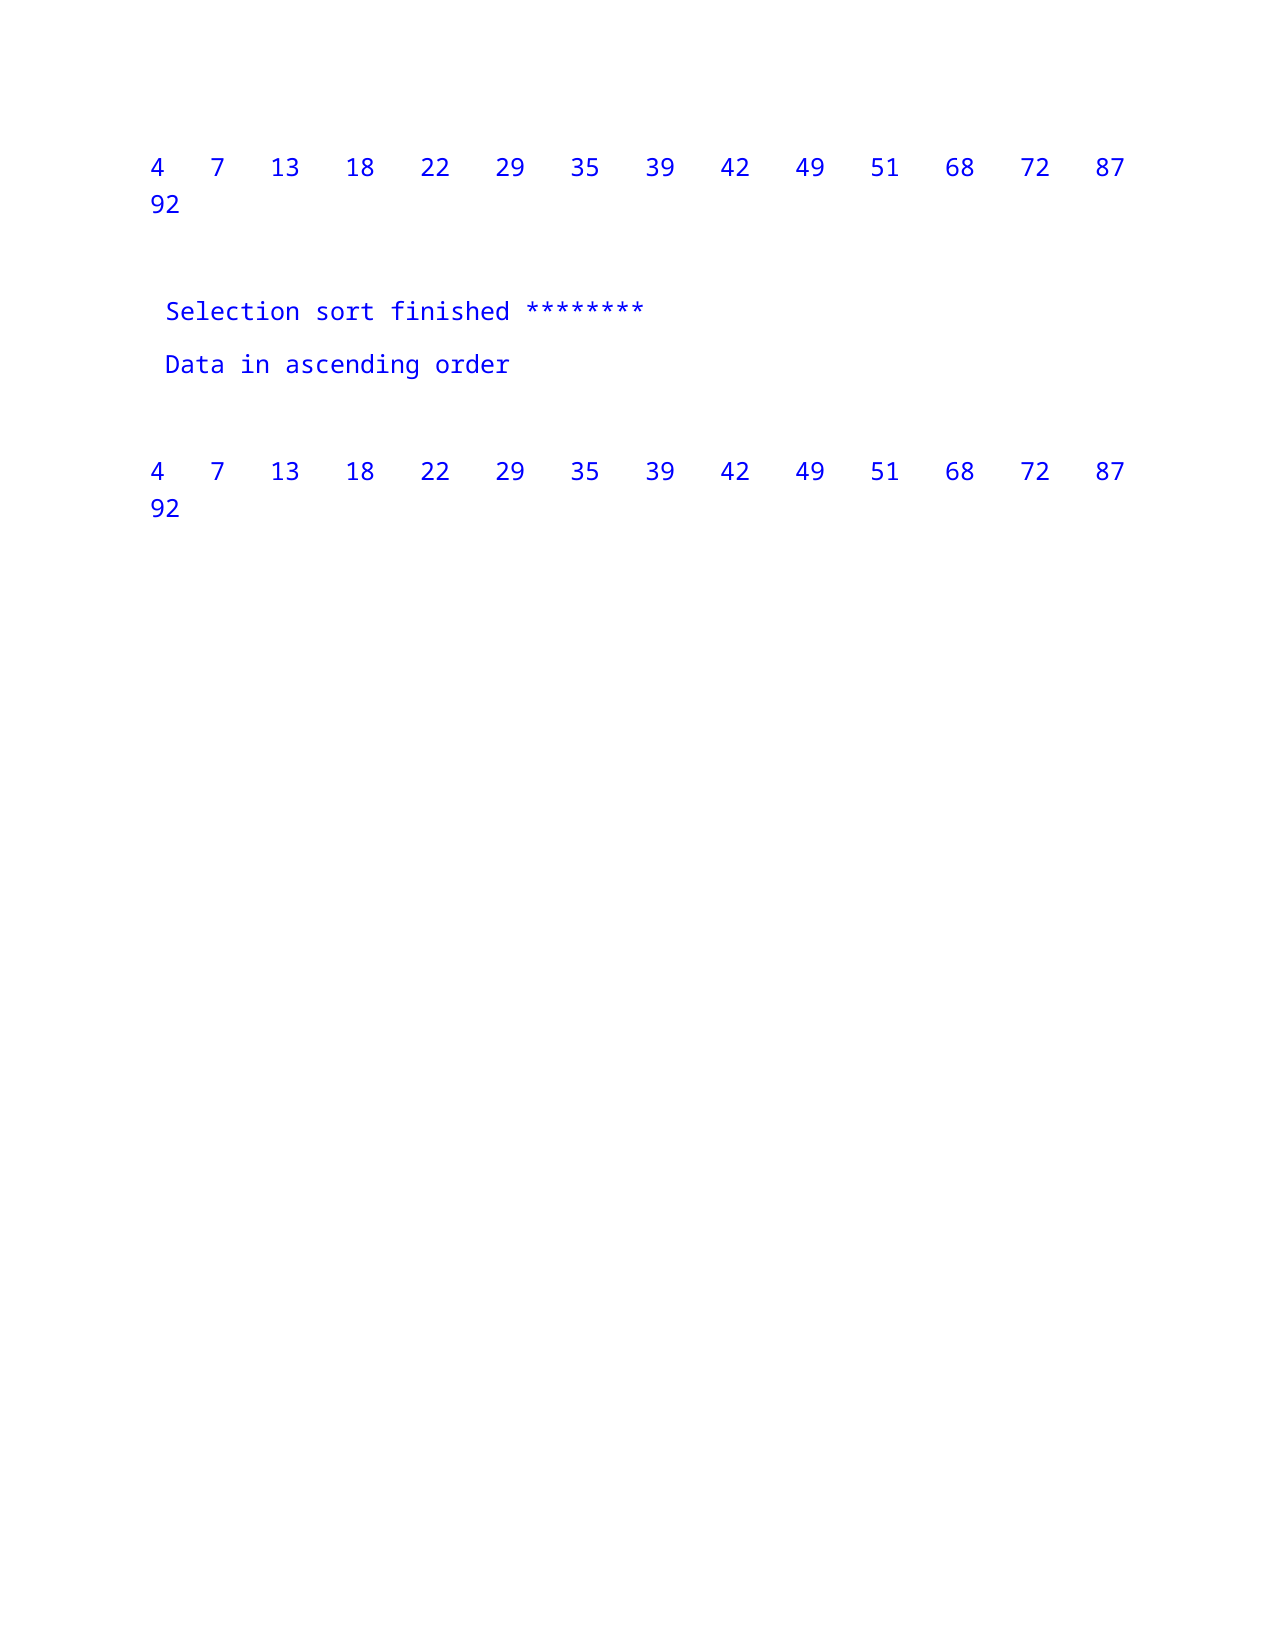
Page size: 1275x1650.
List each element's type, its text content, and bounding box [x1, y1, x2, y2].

text 4 7 13 18 22 29 35 39 42 49 51 68 72 87 92 [150, 454, 1125, 525]
text Selection sort finished ******** [150, 294, 1125, 328]
text 4 7 13 18 22 29 35 39 42 49 51 68 72 87 92 [150, 150, 1125, 221]
text Data in ascending order [150, 347, 1125, 381]
